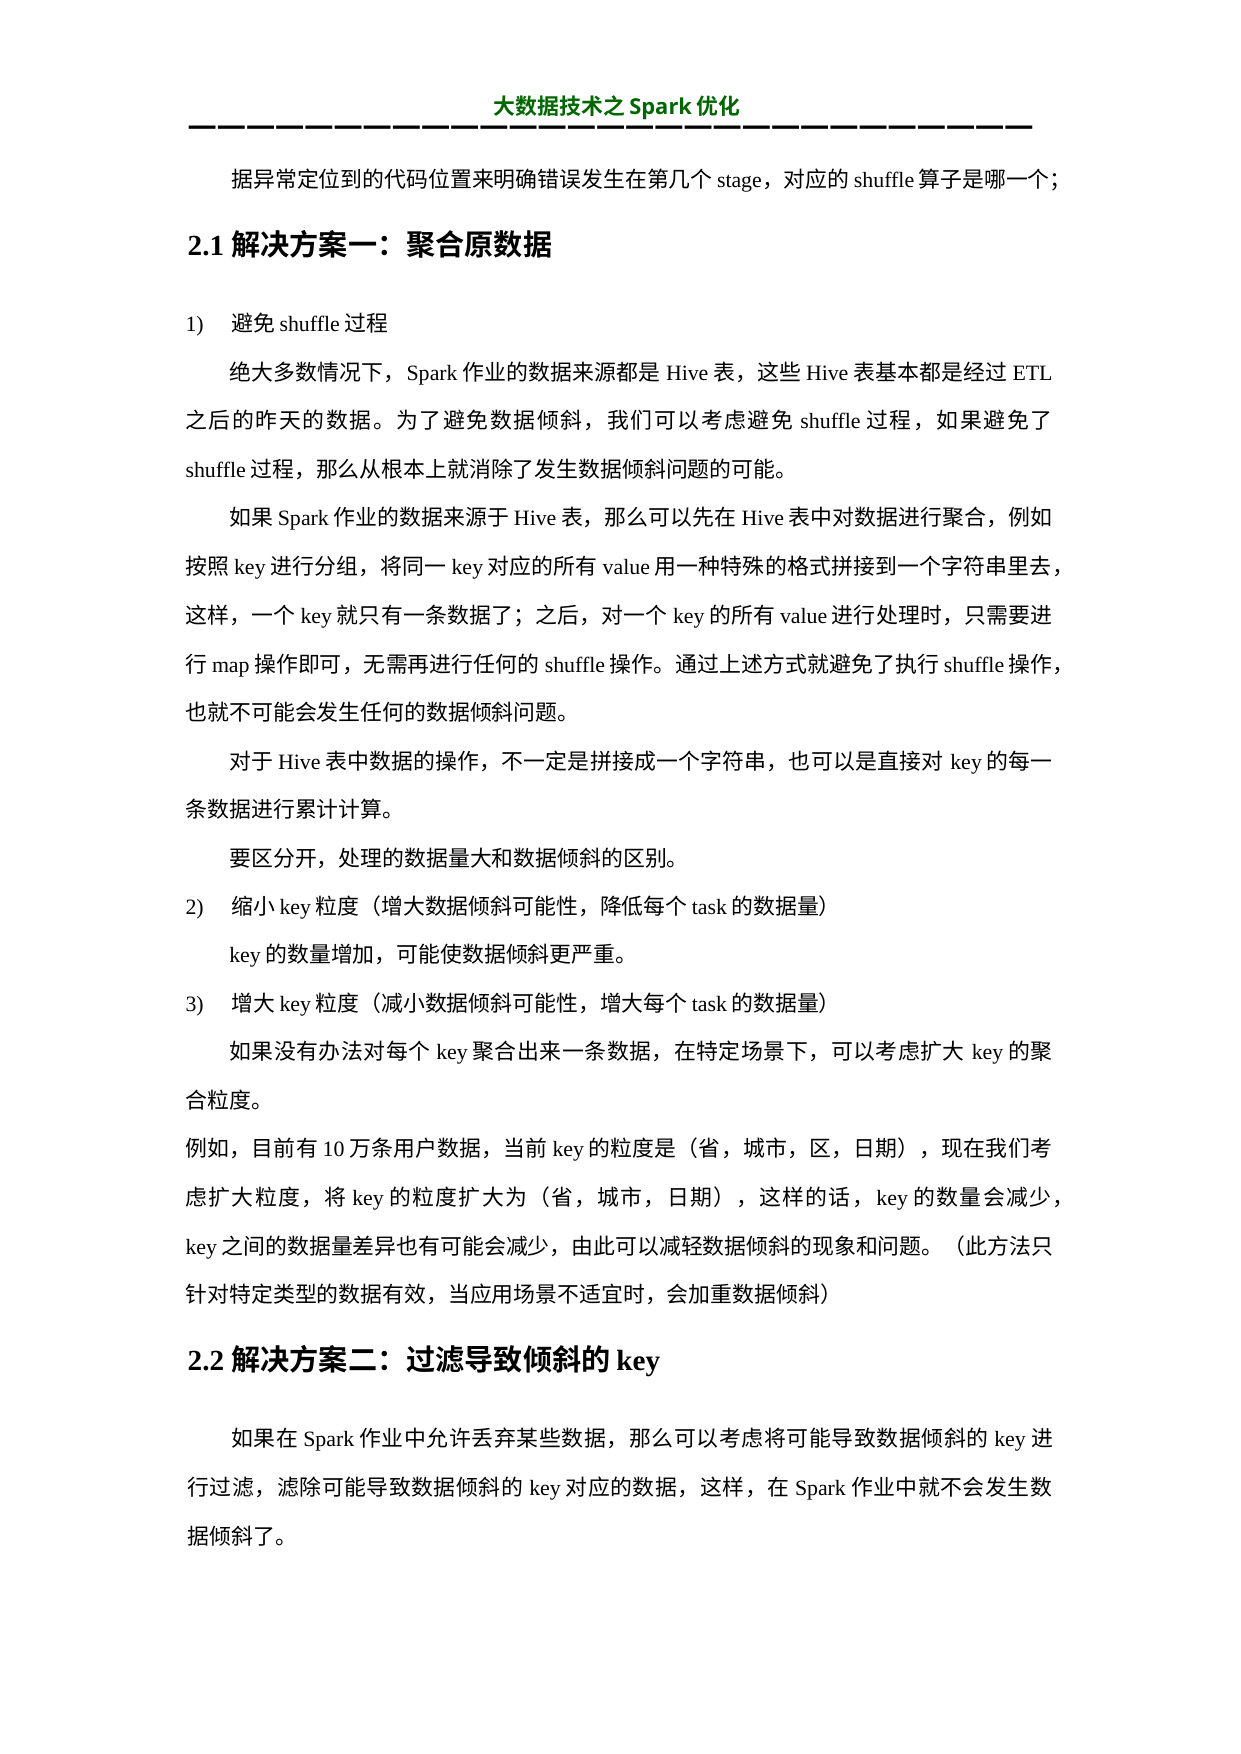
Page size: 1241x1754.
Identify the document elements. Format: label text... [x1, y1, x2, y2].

text 如果没有办法对每个key聚合出来一条数据，在特定场景下，可以考虑扩大key的聚合粒度。 [185, 1034, 1053, 1115]
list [187, 162, 1053, 194]
list 避免shuffle过程 [144, 306, 1053, 338]
subtitle 2.1 解决方案一：聚合原数据 [187, 210, 1053, 275]
text 例如，目前有10万条用户数据，当前key的粒度是（省，城市，区，日期），现在我们考虑扩大粒度，将key的粒度扩大为（省，城市，日期），这样的话，key的数量会减少，key之间的数据量差异也有可能会减少，由此可以减轻数据倾斜的现象和问题。（此方法只针对特定类型的数据有效，当应用场景不适宜时，会加重数据倾斜） [185, 1131, 1053, 1309]
subtitle 2.2 解决方案二：过滤导致倾斜的key [187, 1325, 1053, 1390]
list 缩小key粒度（增大数据倾斜可能性，降低每个task的数据量） [144, 889, 1053, 921]
text 要区分开，处理的数据量大和数据倾斜的区别。 [185, 840, 1053, 873]
text 如果在Spark作业中允许丢弃某些数据，那么可以考虑将可能导致数据倾斜的key进行过滤，滤除可能导致数据倾斜的key对应的数据，这样，在Spark作业中就不会发生数据倾斜了。 [187, 1421, 1053, 1551]
text 绝大多数情况下，Spark作业的数据来源都是Hive表，这些Hive表基本都是经过ETL之后的昨天的数据。为了避免数据倾斜，我们可以考虑避免shuffle过程，如果避免了shuffle过程，那么从根本上就消除了发生数据倾斜问题的可能。 [185, 354, 1053, 484]
text key的数量增加，可能使数据倾斜更严重。 [185, 937, 1053, 969]
text 对于Hive表中数据的操作，不一定是拼接成一个字符串，也可以是直接对key的每一条数据进行累计计算。 [185, 743, 1053, 824]
text 如果Spark作业的数据来源于Hive表，那么可以先在Hive表中对数据进行聚合，例如按照key进行分组，将同一key对应的所有value用一种特殊的格式拼接到一个字符串里去，这样，一个key就只有一条数据了；之后，对一个key的所有value进行处理时，只需要进行map操作即可，无需再进行任何的shuffle操作。通过上述方式就避免了执行shuffle操作，也就不可能会发生任何的数据倾斜问题。 [185, 500, 1053, 727]
list 增大key粒度（减小数据倾斜可能性，增大每个task的数据量） [144, 985, 1053, 1018]
